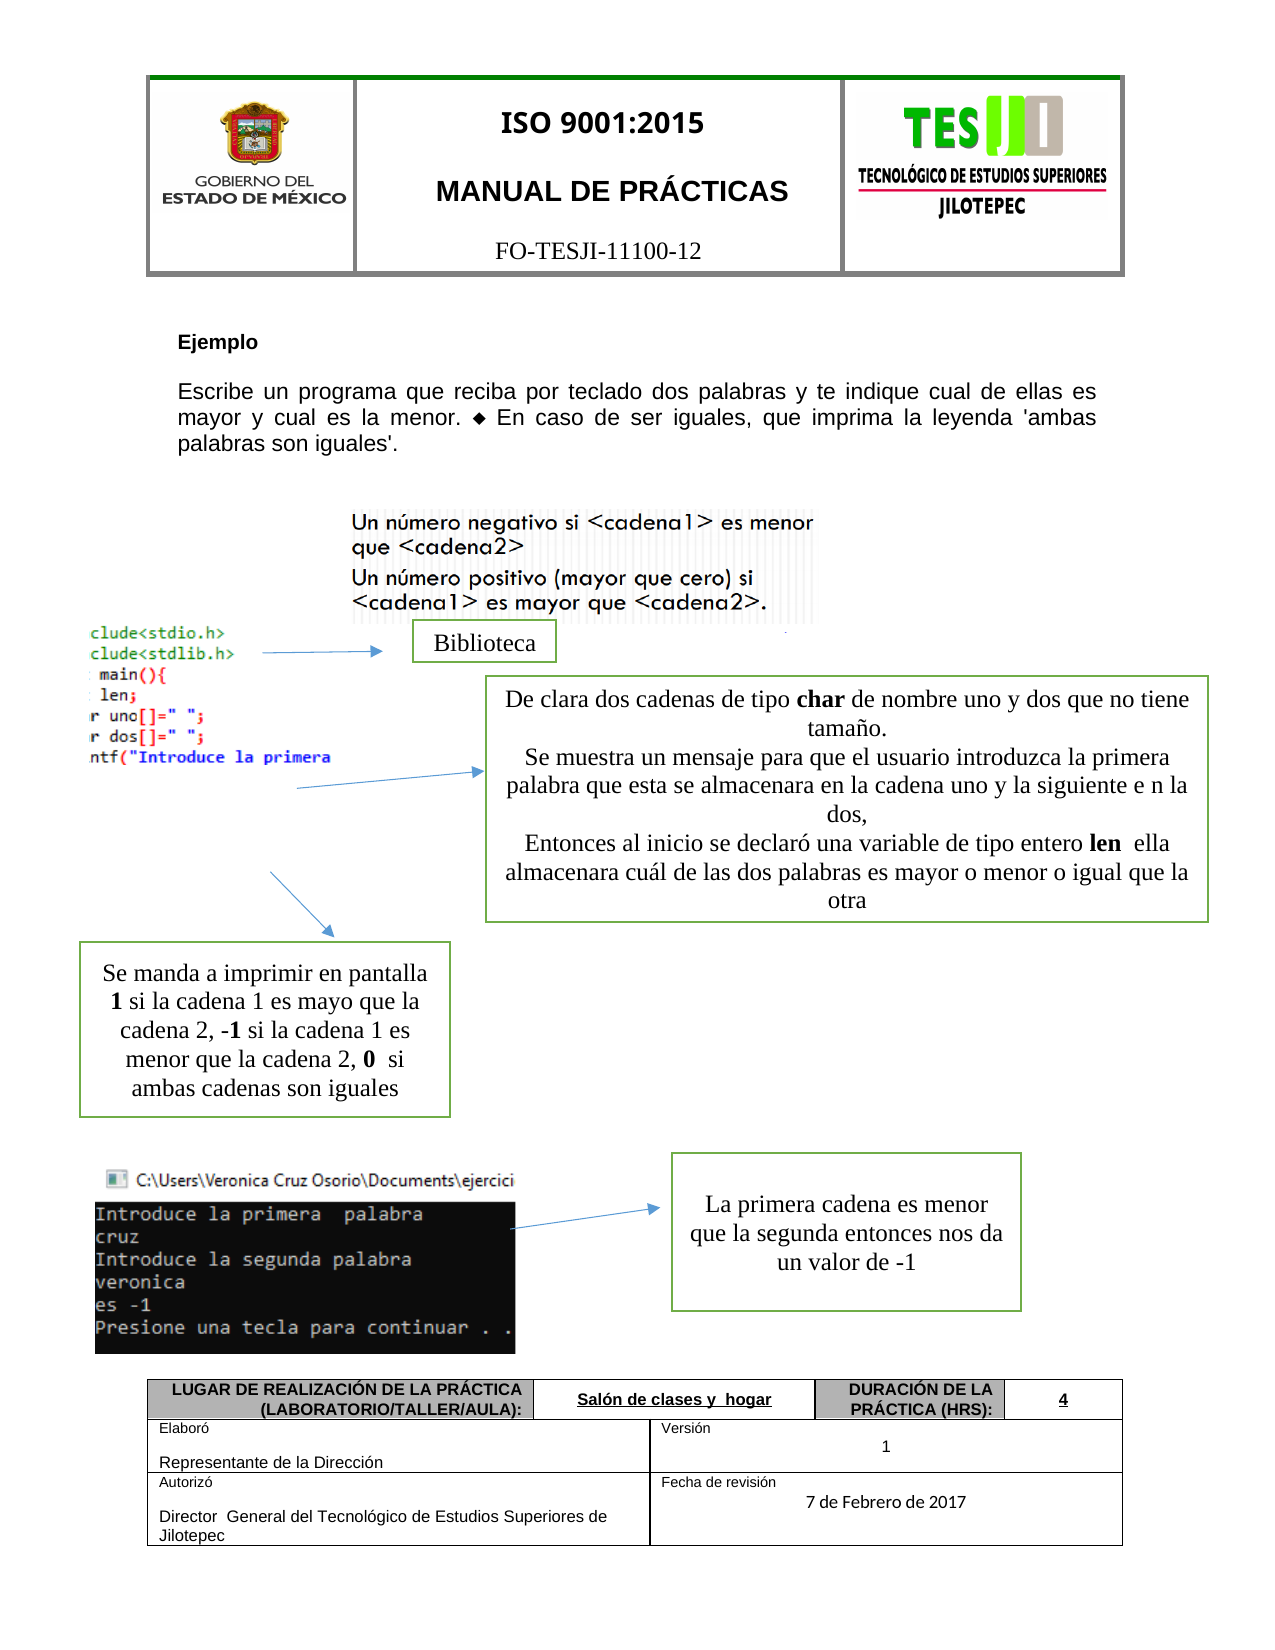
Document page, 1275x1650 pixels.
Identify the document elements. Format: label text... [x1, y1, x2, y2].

picture [89, 624, 331, 765]
picture [856, 92, 1109, 220]
text Ejemplo [177, 330, 1098, 354]
picture [349, 509, 819, 633]
text Escribe un programa que reciba por teclado dos palabras y te indique cual de ellas es mayor y cual es la menor. En caso de ser iguales, que imprima la leyenda 'ambas palabras son iguales'. [177, 378, 1098, 457]
picture [95, 1161, 518, 1354]
picture [151, 92, 350, 213]
